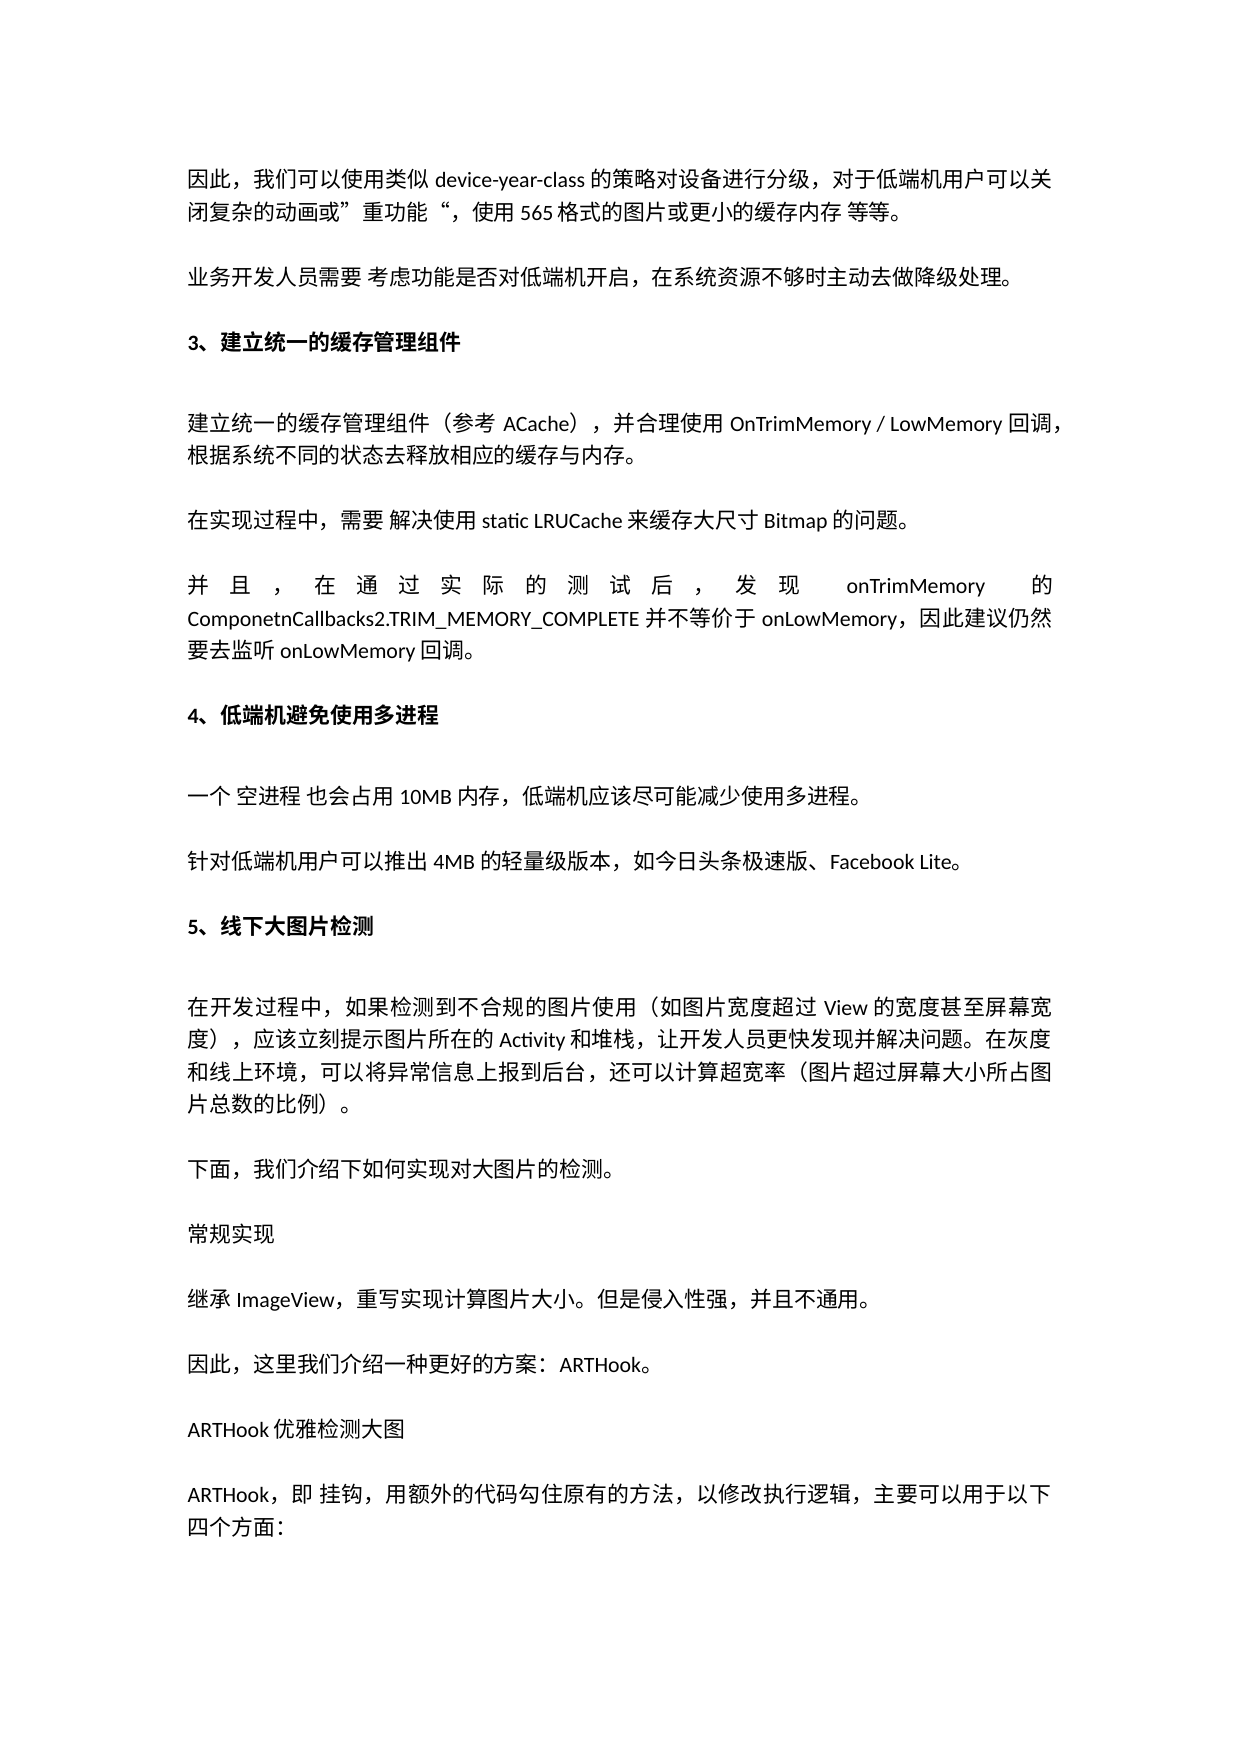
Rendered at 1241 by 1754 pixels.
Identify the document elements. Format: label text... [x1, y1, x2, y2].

subtitle 3、建立统一的缓存管理组件 [187, 324, 1053, 357]
text 针对低端机用户可以推出 4MB 的轻量级版本，如今日头条极速版、Facebook Lite。 [187, 844, 1053, 876]
text 建立统一的缓存管理组件（参考 ACache），并合理使用 OnTrimMemory / LowMemory 回调，根据系统不同的状态去释放相应的缓存与内存。 [187, 405, 1053, 470]
text 继承 ImageView，重写实现计算图片大小。但是侵入性强，并且不通用。 [187, 1282, 1053, 1314]
text 业务开发人员需要 考虑功能是否对低端机开启，在系统资源不够时主动去做降级处理。 [187, 259, 1053, 292]
text 因此，这里我们介绍一种更好的方案：ARTHook。 [187, 1347, 1053, 1379]
text ARTHook，即 挂钩，用额外的代码勾住原有的方法，以修改执行逻辑，主要可以用于以下四个方面： [187, 1477, 1053, 1542]
text 并且，在通过实际的测试后，发现 onTrimMemory 的 ComponetnCallbacks2.TRIM_MEMORY_COMPLETE 并不等价于 onLowMemory，因此建议仍然要去监听 onLowMemory 回调。 [187, 568, 1053, 665]
text 下面，我们介绍下如何实现对大图片的检测。 [187, 1152, 1053, 1184]
text 常规实现 [187, 1217, 1053, 1249]
text 在实现过程中，需要 解决使用 static LRUCache 来缓存大尺寸 Bitmap 的问题。 [187, 503, 1053, 535]
text 一个 空进程 也会占用 10MB 内存，低端机应该尽可能减少使用多进程。 [187, 779, 1053, 811]
text 在开发过程中，如果检测到不合规的图片使用（如图片宽度超过View的宽度甚至屏幕宽度），应该立刻提示图片所在的Activity和堆栈，让开发人员更快发现并解决问题。在灰度和线上环境，可以将异常信息上报到后台，还可以计算超宽率（图片超过屏幕大小所占图片总数的比例）。 [187, 989, 1053, 1119]
subtitle 5、线下大图片检测 [187, 909, 1053, 941]
text 因此，我们可以使用类似 device-year-class 的策略对设备进行分级，对于低端机用户可以关闭复杂的动画或”重功能“，使用565格式的图片或更小的缓存内存 等等。 [187, 162, 1053, 227]
text ARTHook优雅检测大图 [187, 1412, 1053, 1444]
subtitle 4、低端机避免使用多进程 [187, 698, 1053, 730]
